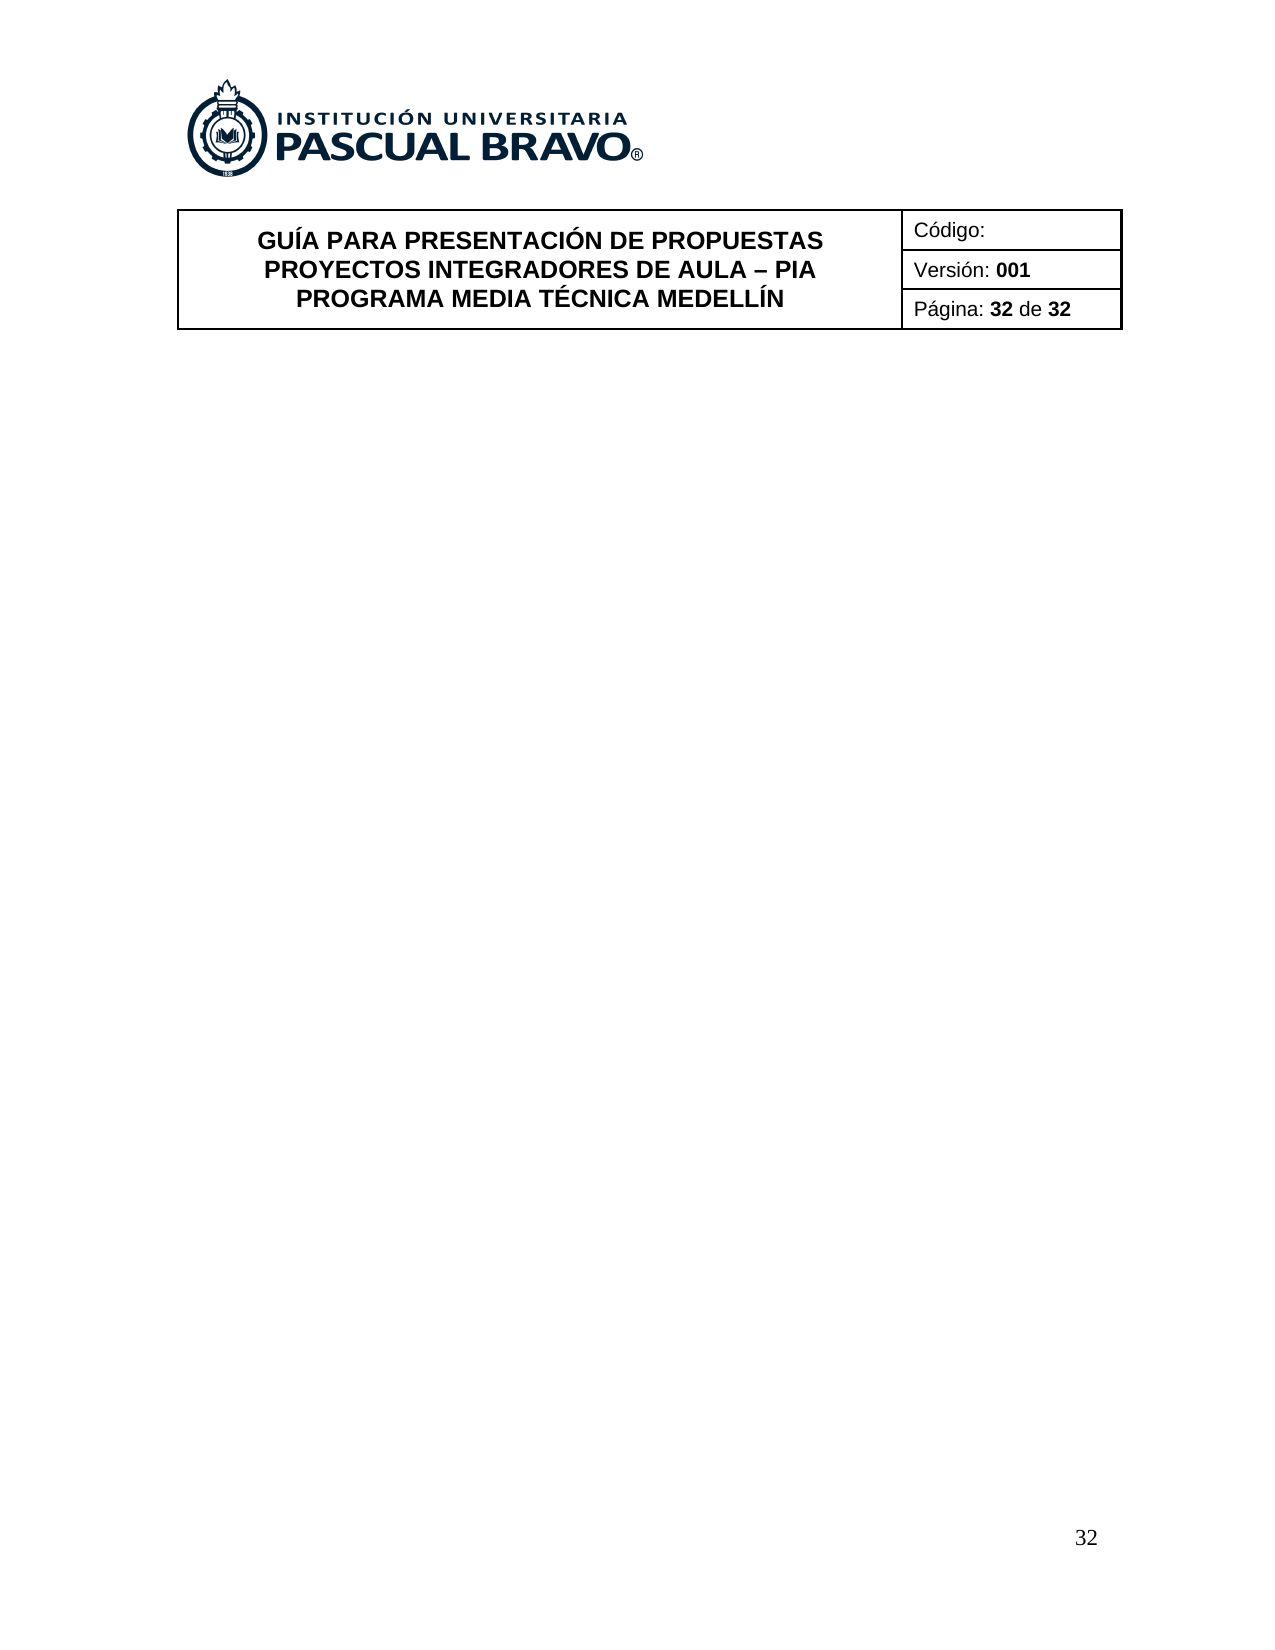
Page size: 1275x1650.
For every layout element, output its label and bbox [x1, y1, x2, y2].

picture [177, 73, 655, 183]
